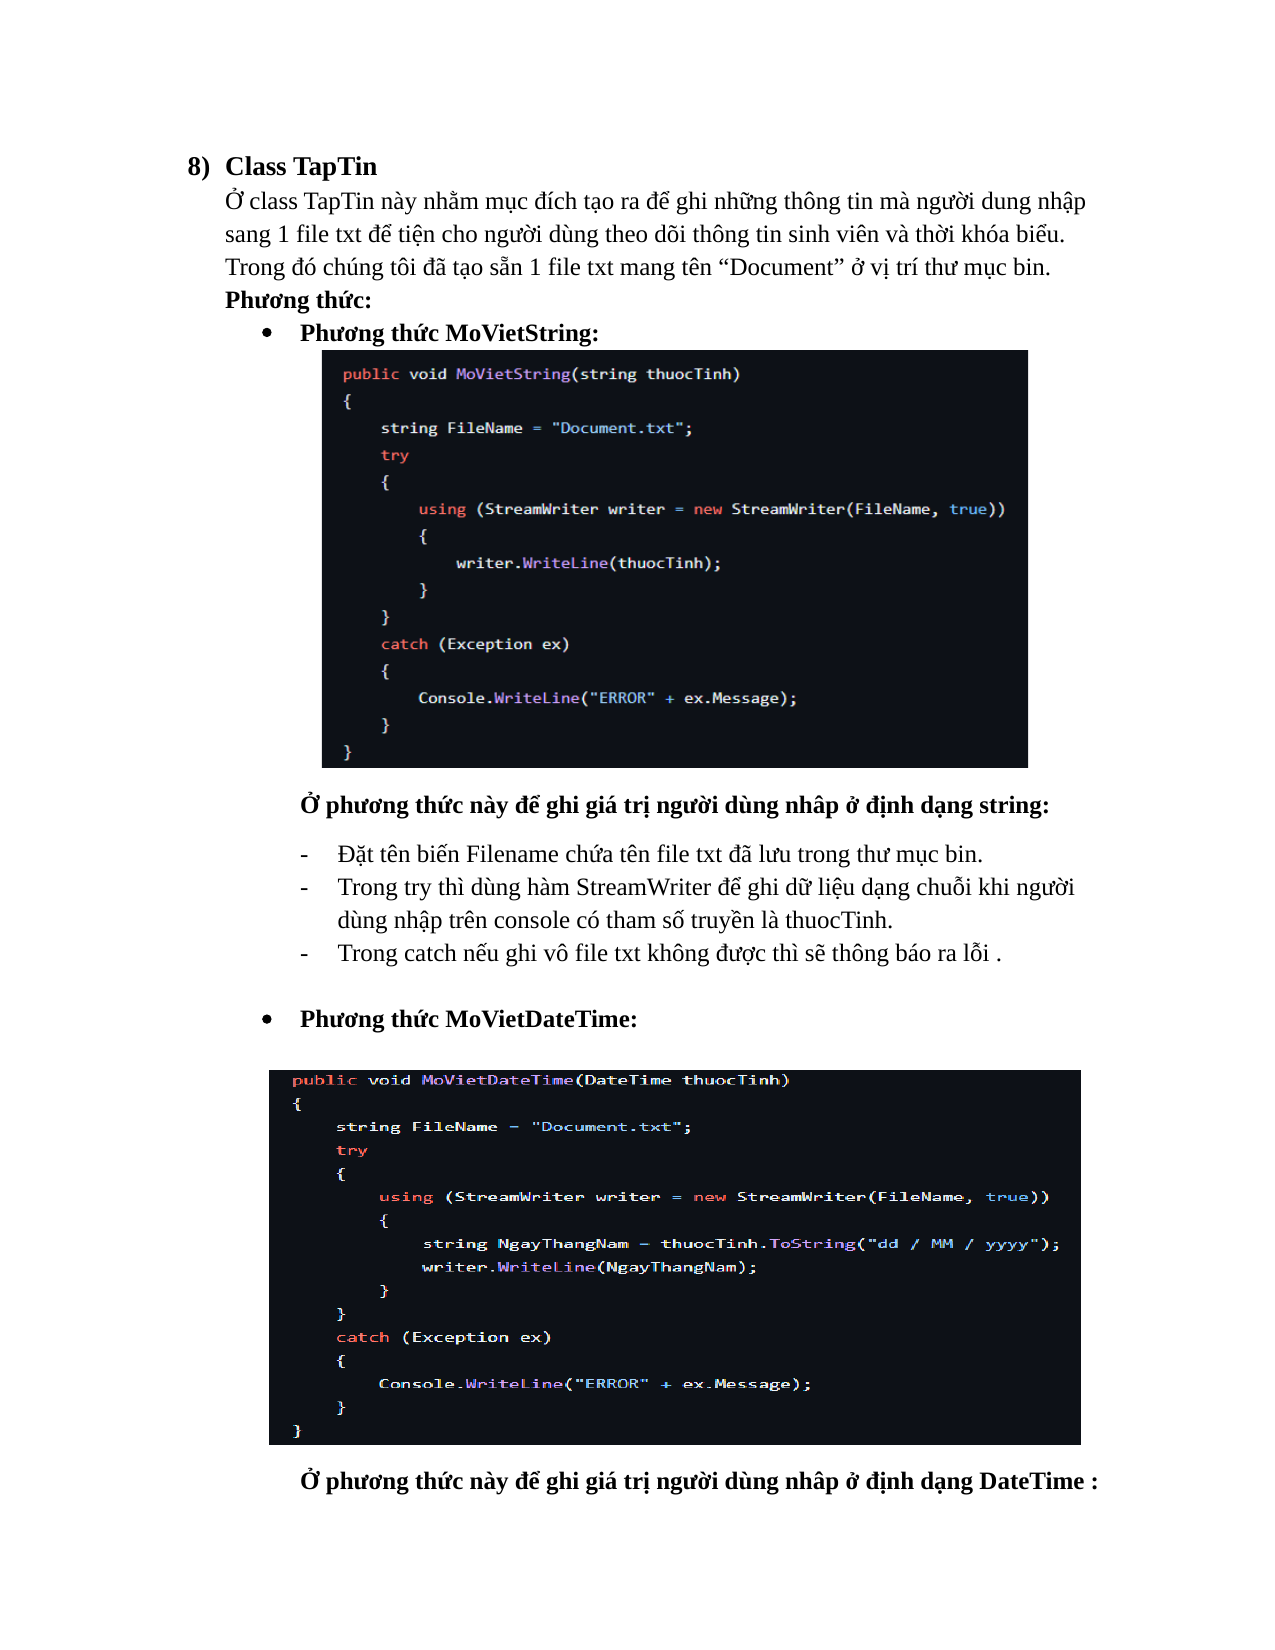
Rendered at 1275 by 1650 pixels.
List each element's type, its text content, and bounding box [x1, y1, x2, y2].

list Ở class TapTin này nhằm mục đích tạo ra để ghi những thông tin mà người dung nhập sang 1 file txt để tiện cho người dùng theo dõi thông tin sinh viên và thời khóa biểu. Trong đó chúng tôi đã tạo sẵn 1 file txt mang tên “Document” ở vị trí thư mục bin. [225, 186, 1125, 281]
list Đặt tên biến Filename chứa tên file txt đã lưu trong thư mục bin. [300, 839, 1125, 868]
text Ở phương thức này để ghi giá trị người dùng nhâp ở định dạng DateTime : [225, 1466, 1125, 1495]
list Trong catch nếu ghi vô file txt không được thì sẽ thông báo ra lỗi . [300, 938, 1125, 967]
text Ở phương thức này để ghi giá trị người dùng nhâp ở định dạng string: [225, 790, 1125, 818]
list Class TapTin [187, 150, 1125, 181]
picture [321, 350, 1029, 768]
list Trong try thì dùng hàm StreamWriter để ghi dữ liệu dạng chuỗi khi người dùng nhập trên console có tham số truyền là thuocTinh. [300, 872, 1125, 934]
picture [269, 1070, 1081, 1445]
list Phương thức: [225, 285, 1125, 313]
list Phương thức MoVietString: [262, 318, 1125, 347]
list Phương thức MoVietDateTime: [262, 1004, 1125, 1033]
